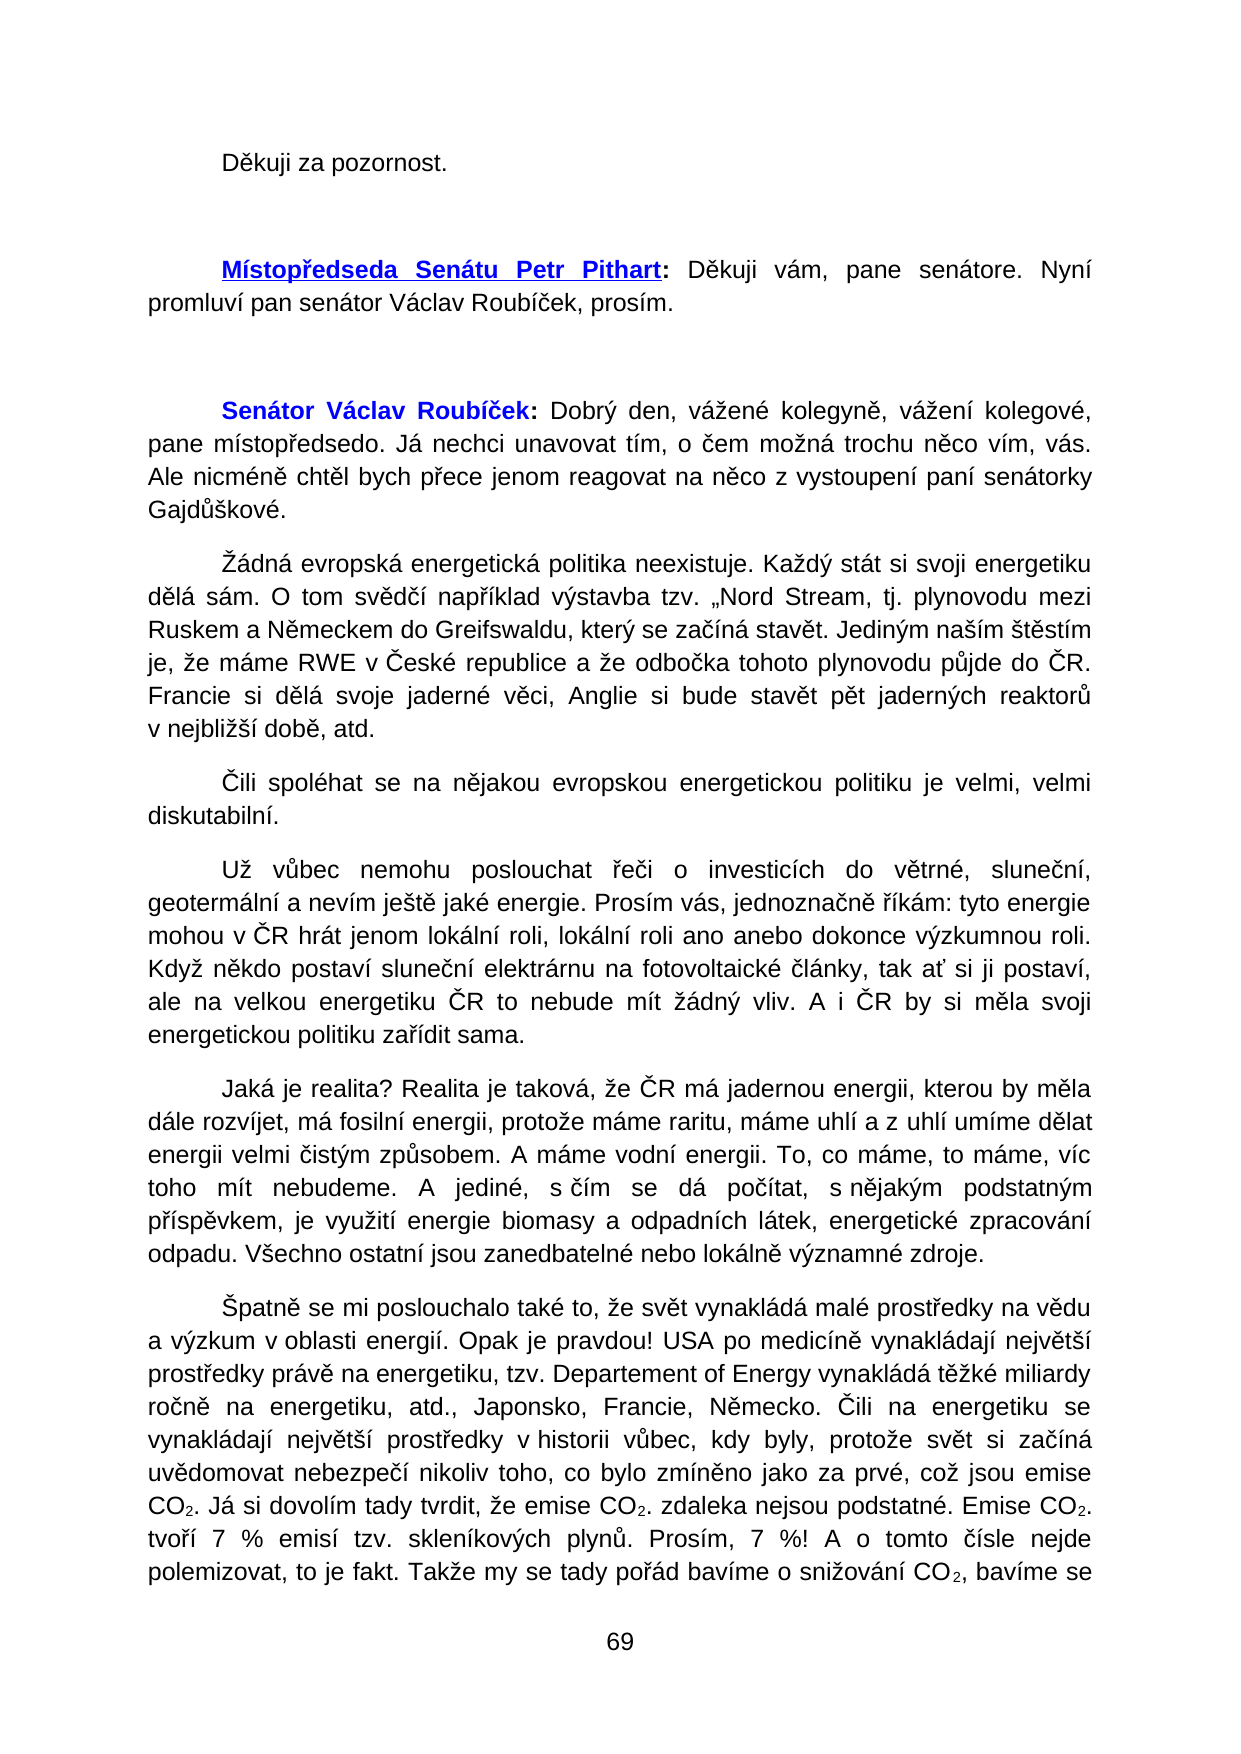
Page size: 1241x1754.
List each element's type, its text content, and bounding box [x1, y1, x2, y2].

text Už vůbec nemohu poslouchat řeči o investicích do větrné, sluneční, geotermální a nevím ještě jaké energie. Prosím vás, jednoznačně říkám: tyto energie mohou v ČR hrát jenom lokální roli, lokální roli ano anebo dokonce výzkumnou roli. Když někdo postaví sluneční elektrárnu na fotovoltaické články, tak ať si ji postaví, ale na velkou energetiku ČR to nebude mít žádný vliv. A i ČR by si měla svoji energetickou politiku zařídit sama. [148, 855, 1093, 1049]
text Čili spoléhat se na nějakou evropskou energetickou politiku je velmi, velmi diskutabilní. [148, 768, 1093, 830]
text Místopředseda Senátu Petr Pithart: Děkuji vám, pane senátore. Nyní promluví pan senátor Václav Roubíček, prosím. [148, 255, 1093, 317]
text Děkuji za pozornost. [148, 148, 1093, 176]
text Žádná evropská energetická politika neexistuje. Každý stát si svoji energetiku dělá sám. O tom svědčí například výstavba tzv. „Nord Stream, tj. plynovodu mezi Ruskem a Německem do Greifswaldu, který se začíná stavět. Jediným naším štěstím je, že máme RWE v České republice a že odbočka tohoto plynovodu půjde do ČR. Francie si dělá svoje jaderné věci, Anglie si bude stavět pět jaderných reaktorů v nejbližší době, atd. [148, 549, 1093, 743]
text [148, 1293, 1093, 1586]
text Jaká je realita? Realita je taková, že ČR má jadernou energii, kterou by měla dále rozvíjet, má fosilní energii, protože máme raritu, máme uhlí a z uhlí umíme dělat energii velmi čistým způsobem. A máme vodní energii. To, co máme, to máme, víc toho mít nebudeme. A jediné, s čím se dá počítat, s nějakým podstatným příspěvkem, je využití energie biomasy a odpadních látek, energetické zpracování odpadu. Všechno ostatní jsou zanedbatelné nebo lokálně významné zdroje. [148, 1074, 1093, 1268]
text Senátor Václav Roubíček: Dobrý den, vážené kolegyně, vážení kolegové, pane místopředsedo. Já nechci unavovat tím, o čem možná trochu něco vím, vás. Ale nicméně chtěl bych přece jenom reagovat na něco z vystoupení paní senátorky Gajdůškové. [148, 396, 1093, 524]
